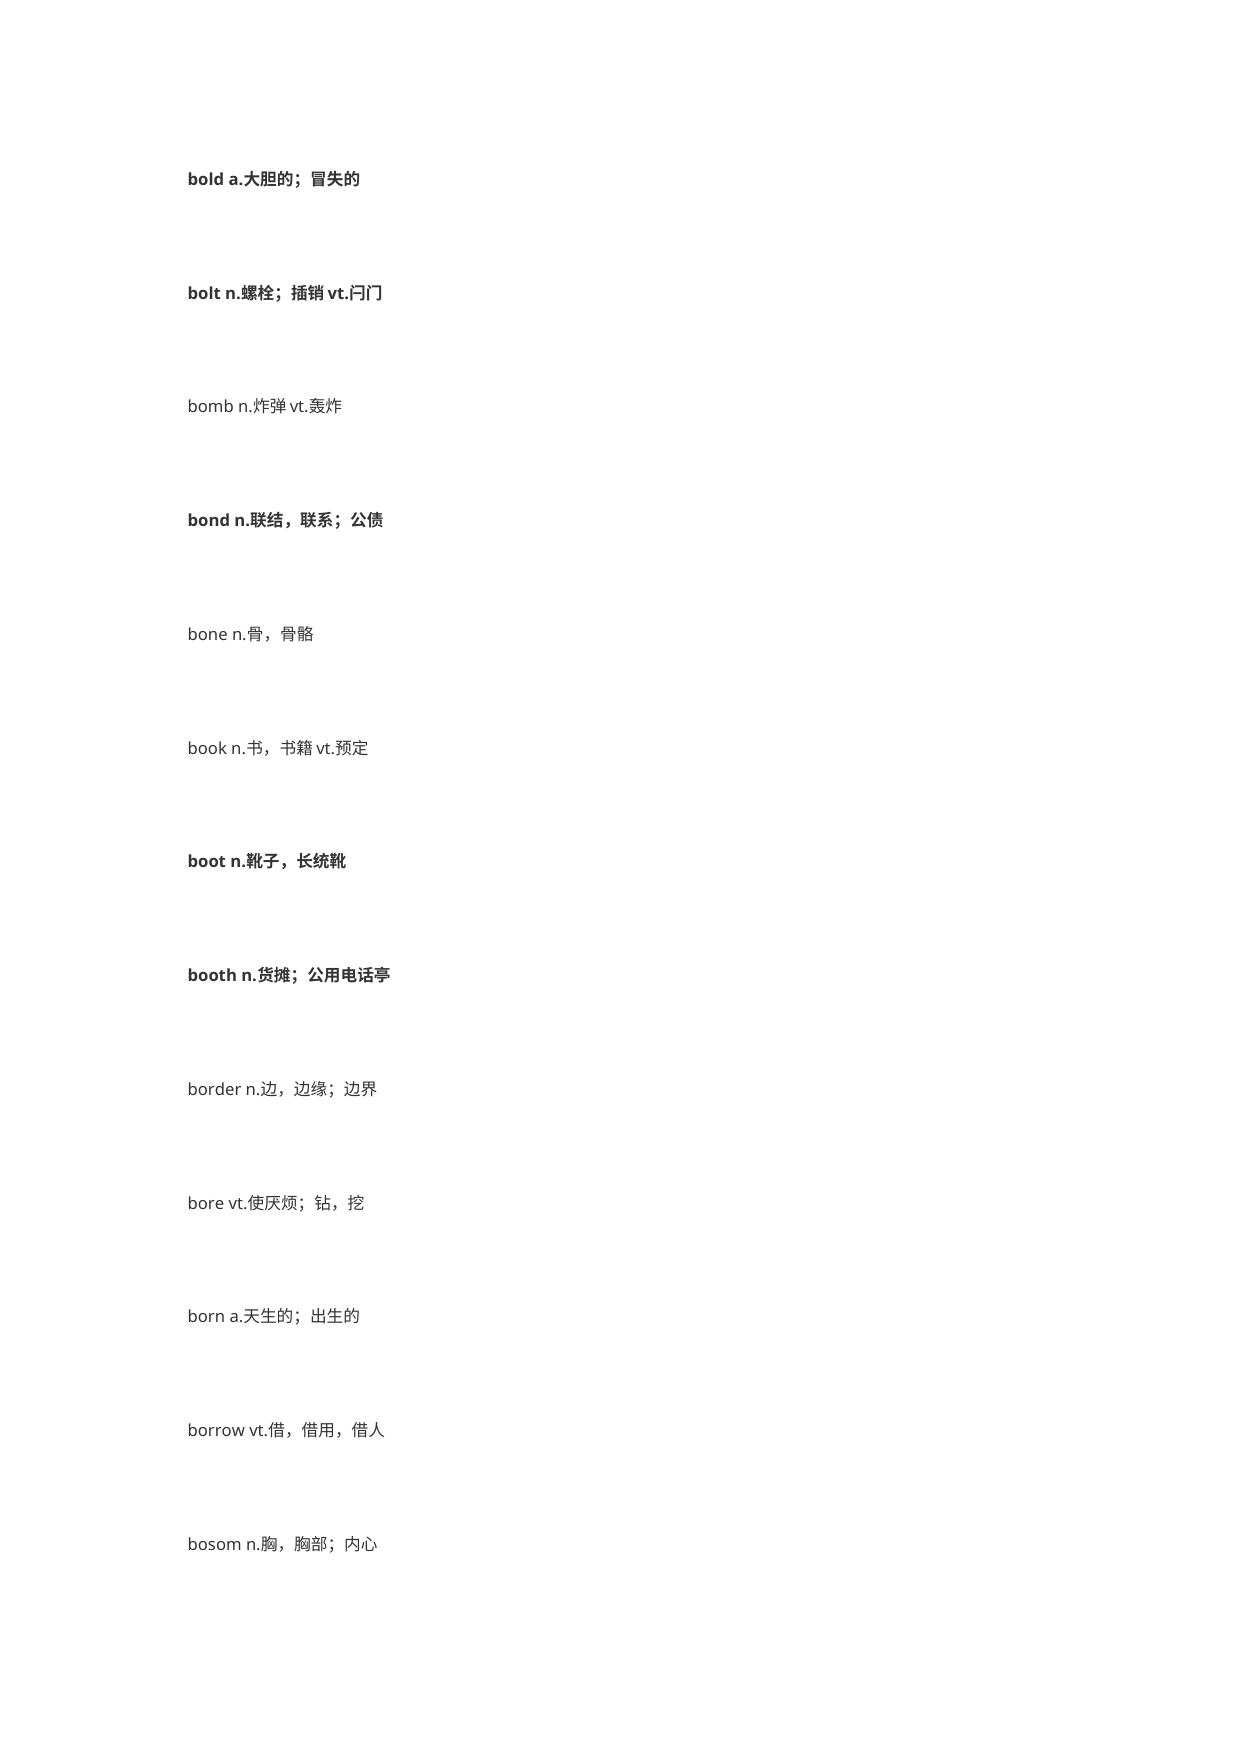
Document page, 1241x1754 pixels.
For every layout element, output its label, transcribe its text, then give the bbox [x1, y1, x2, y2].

text booth n.货摊；公用电话亭 [187, 958, 1053, 991]
text bomb n.炸弹vt.轰炸 [187, 389, 1053, 422]
text border n.边，边缘；边界 [187, 1072, 1053, 1104]
text bore vt.使厌烦；钻，挖 [187, 1186, 1053, 1218]
text bone n.骨，骨骼 [187, 617, 1053, 649]
text borrow vt.借，借用，借人 [187, 1413, 1053, 1446]
text born a.天生的；出生的 [187, 1299, 1053, 1332]
text boot n.靴子，长统靴 [187, 844, 1053, 877]
text book n.书，书籍vt.预定 [187, 731, 1053, 763]
text bolt n.螺栓；插销vt.闩门 [187, 276, 1053, 308]
text bond n.联结，联系；公债 [187, 503, 1053, 536]
text bosom n.胸，胸部；内心 [187, 1527, 1053, 1559]
text bold a.大胆的；冒失的 [187, 162, 1053, 194]
